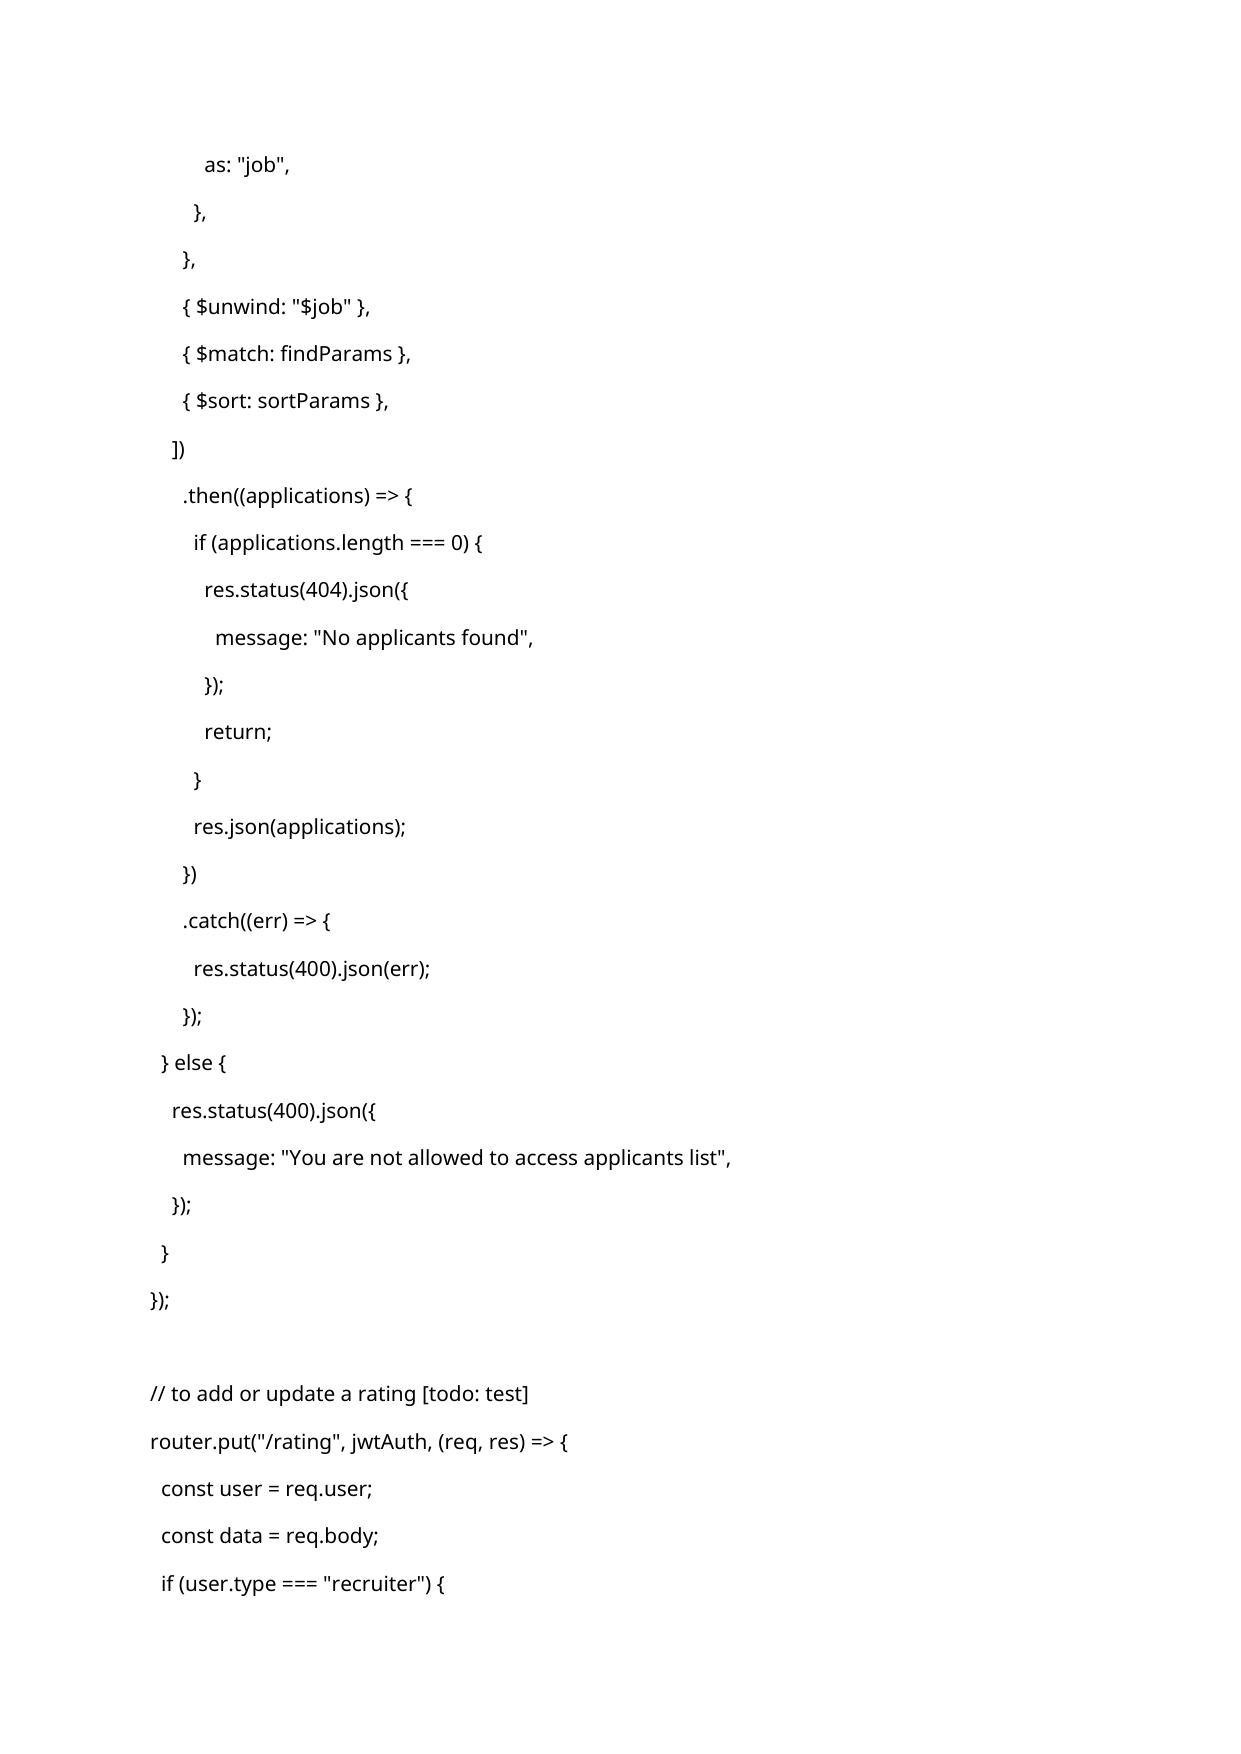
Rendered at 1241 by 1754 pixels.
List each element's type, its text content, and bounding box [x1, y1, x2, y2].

text } else { [150, 1048, 1090, 1077]
text res.status(400).json(err); [150, 954, 1090, 982]
text ]) [150, 434, 1090, 462]
text if (user.type === "recruiter") { [150, 1569, 1090, 1597]
text message: "You are not allowed to access applicants list", [150, 1143, 1090, 1172]
text as: "job", [150, 150, 1090, 178]
text }); [150, 1001, 1090, 1030]
text } [150, 765, 1090, 793]
text return; [150, 717, 1090, 746]
text { $match: findParams }, [150, 339, 1090, 368]
text // to add or update a rating [todo: test] [150, 1379, 1090, 1408]
text if (applications.length === 0) { [150, 528, 1090, 557]
text }); [150, 670, 1090, 699]
text }) [150, 859, 1090, 888]
text } [150, 1238, 1090, 1266]
text res.json(applications); [150, 812, 1090, 841]
text }); [150, 1285, 1090, 1313]
text res.status(400).json({ [150, 1096, 1090, 1124]
text { $sort: sortParams }, [150, 386, 1090, 415]
text }, [150, 244, 1090, 273]
text router.put("/rating", jwtAuth, (req, res) => { [150, 1427, 1090, 1455]
text }, [150, 197, 1090, 226]
text }); [150, 1190, 1090, 1219]
text .catch((err) => { [150, 907, 1090, 935]
text { $unwind: "$job" }, [150, 292, 1090, 320]
text const user = req.user; [150, 1474, 1090, 1503]
text res.status(404).json({ [150, 576, 1090, 604]
text const data = req.body; [150, 1521, 1090, 1550]
text .then((applications) => { [150, 481, 1090, 509]
text message: "No applicants found", [150, 623, 1090, 651]
